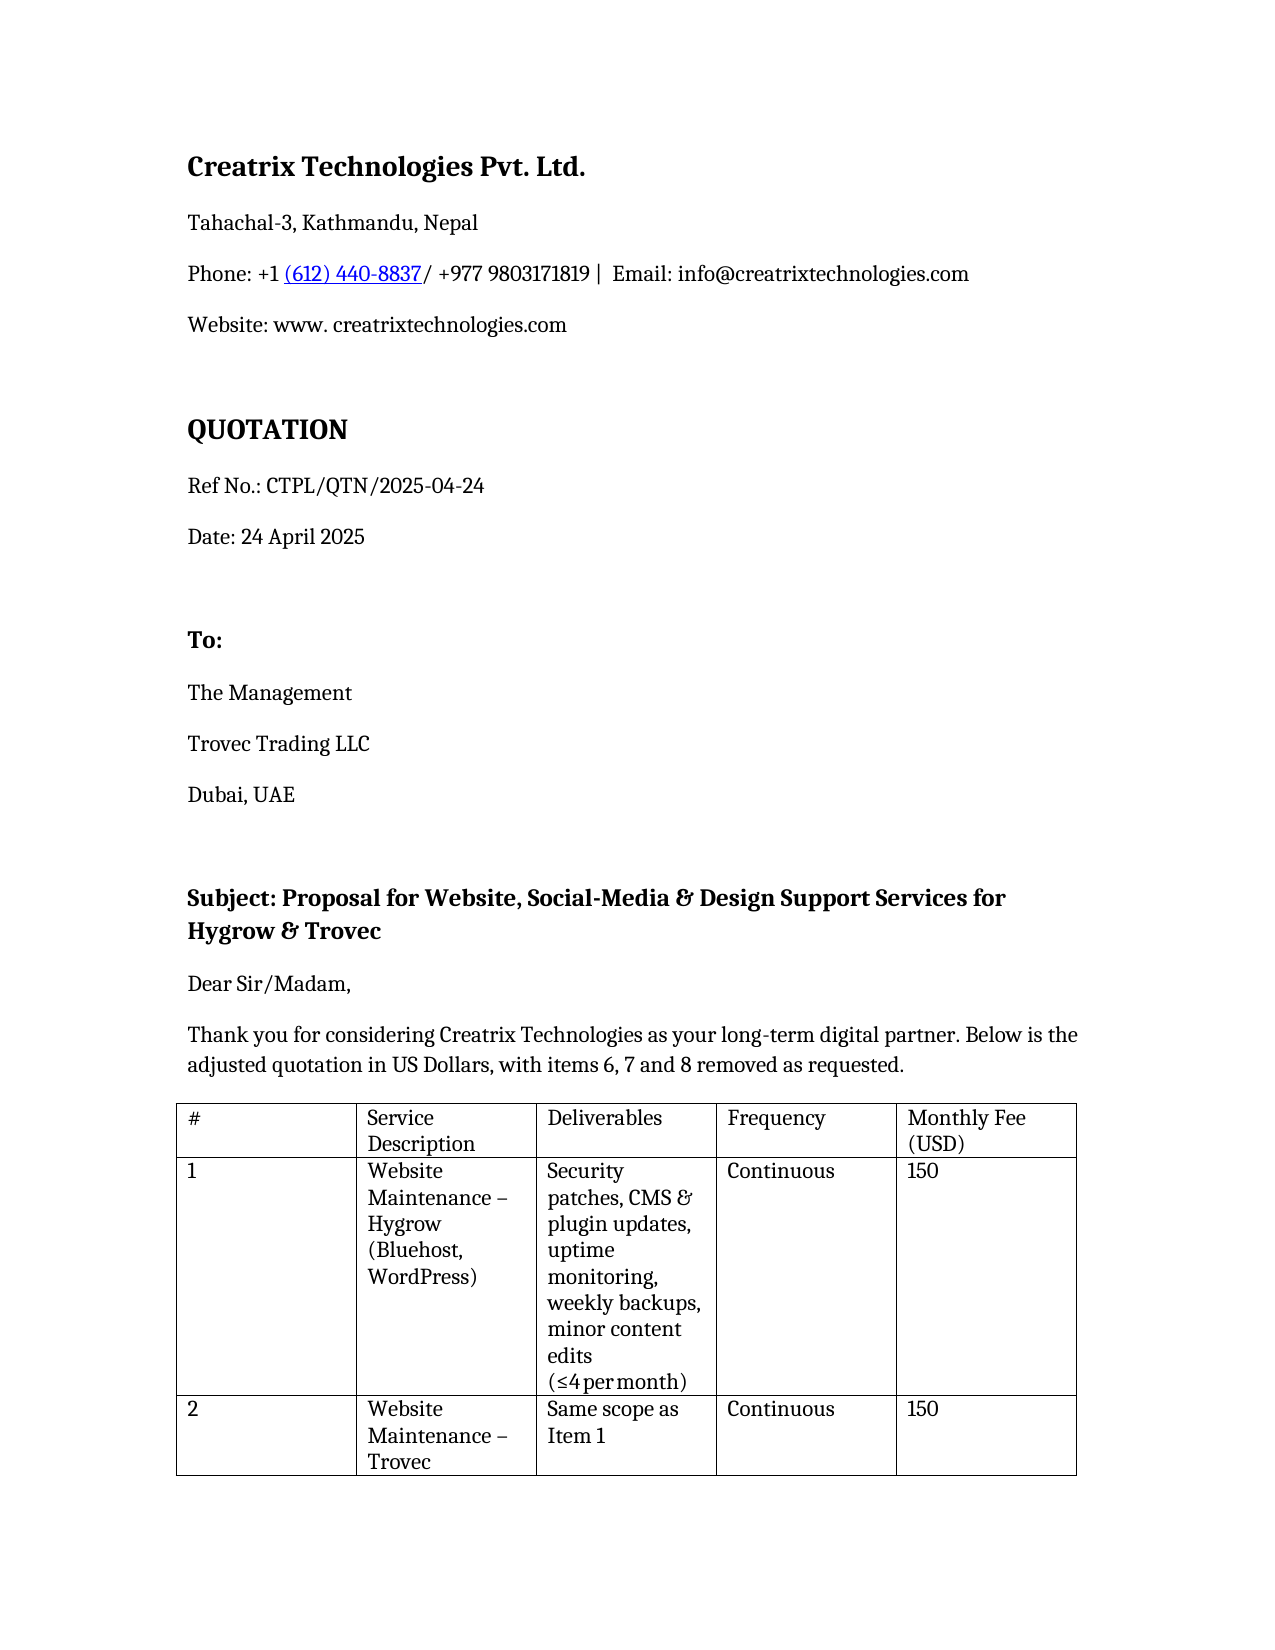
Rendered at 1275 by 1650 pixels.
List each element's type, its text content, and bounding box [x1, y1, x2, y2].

table_header Frequency [717, 1104, 896, 1157]
text Creatrix Technologies Pvt. Ltd. [187, 150, 1087, 183]
table_cell Website Maintenance – Hygrow (Bluehost, WordPress) [357, 1158, 536, 1395]
table_cell Security patches, CMS & plugin updates, uptime monitoring, weekly backups, minor content edits (≤4 per month) [537, 1158, 716, 1395]
text Website: www. creatrixtechnologies.com [187, 311, 1087, 338]
text Dear Sir/Madam, [187, 971, 1087, 997]
text The Management [187, 680, 1087, 706]
text Date: 24 April 2025 [187, 524, 1087, 550]
text To: [187, 626, 1087, 655]
table_cell 150 [897, 1158, 1076, 1395]
table_cell 2 [177, 1396, 356, 1475]
text Trovec Trading LLC [187, 731, 1087, 757]
table_cell 150 [897, 1396, 1076, 1475]
table_header # [177, 1104, 356, 1157]
table_header Monthly Fee (USD) [897, 1104, 1076, 1157]
table_cell Continuous [717, 1158, 896, 1395]
text QUOTATION [187, 413, 1087, 447]
text Phone: +1 (612) 440-8837/ +977 9803171819 | Email: info@creatrixtechnologies.com [187, 260, 1087, 287]
table_cell 1 [177, 1158, 356, 1395]
table_header Service Description [357, 1104, 536, 1157]
text Dubai, UAE [187, 782, 1087, 808]
table_cell Continuous [717, 1396, 896, 1475]
text Thank you for considering Creatrix Technologies as your long‑term digital partner. Below is the adjusted quotation in US Dollars, with items 6, 7 and 8 removed as requested. [187, 1022, 1087, 1078]
text Tahachal‑3, Kathmandu, Nepal [187, 209, 1087, 236]
text Subject: Proposal for Website, Social‑Media & Design Support Services for Hygrow & Trovec [187, 884, 1087, 946]
table_header Deliverables [537, 1104, 716, 1157]
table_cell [537, 1396, 716, 1475]
text Ref No.: CTPL/QTN/2025‑04‑24 [187, 473, 1087, 499]
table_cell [357, 1396, 536, 1475]
